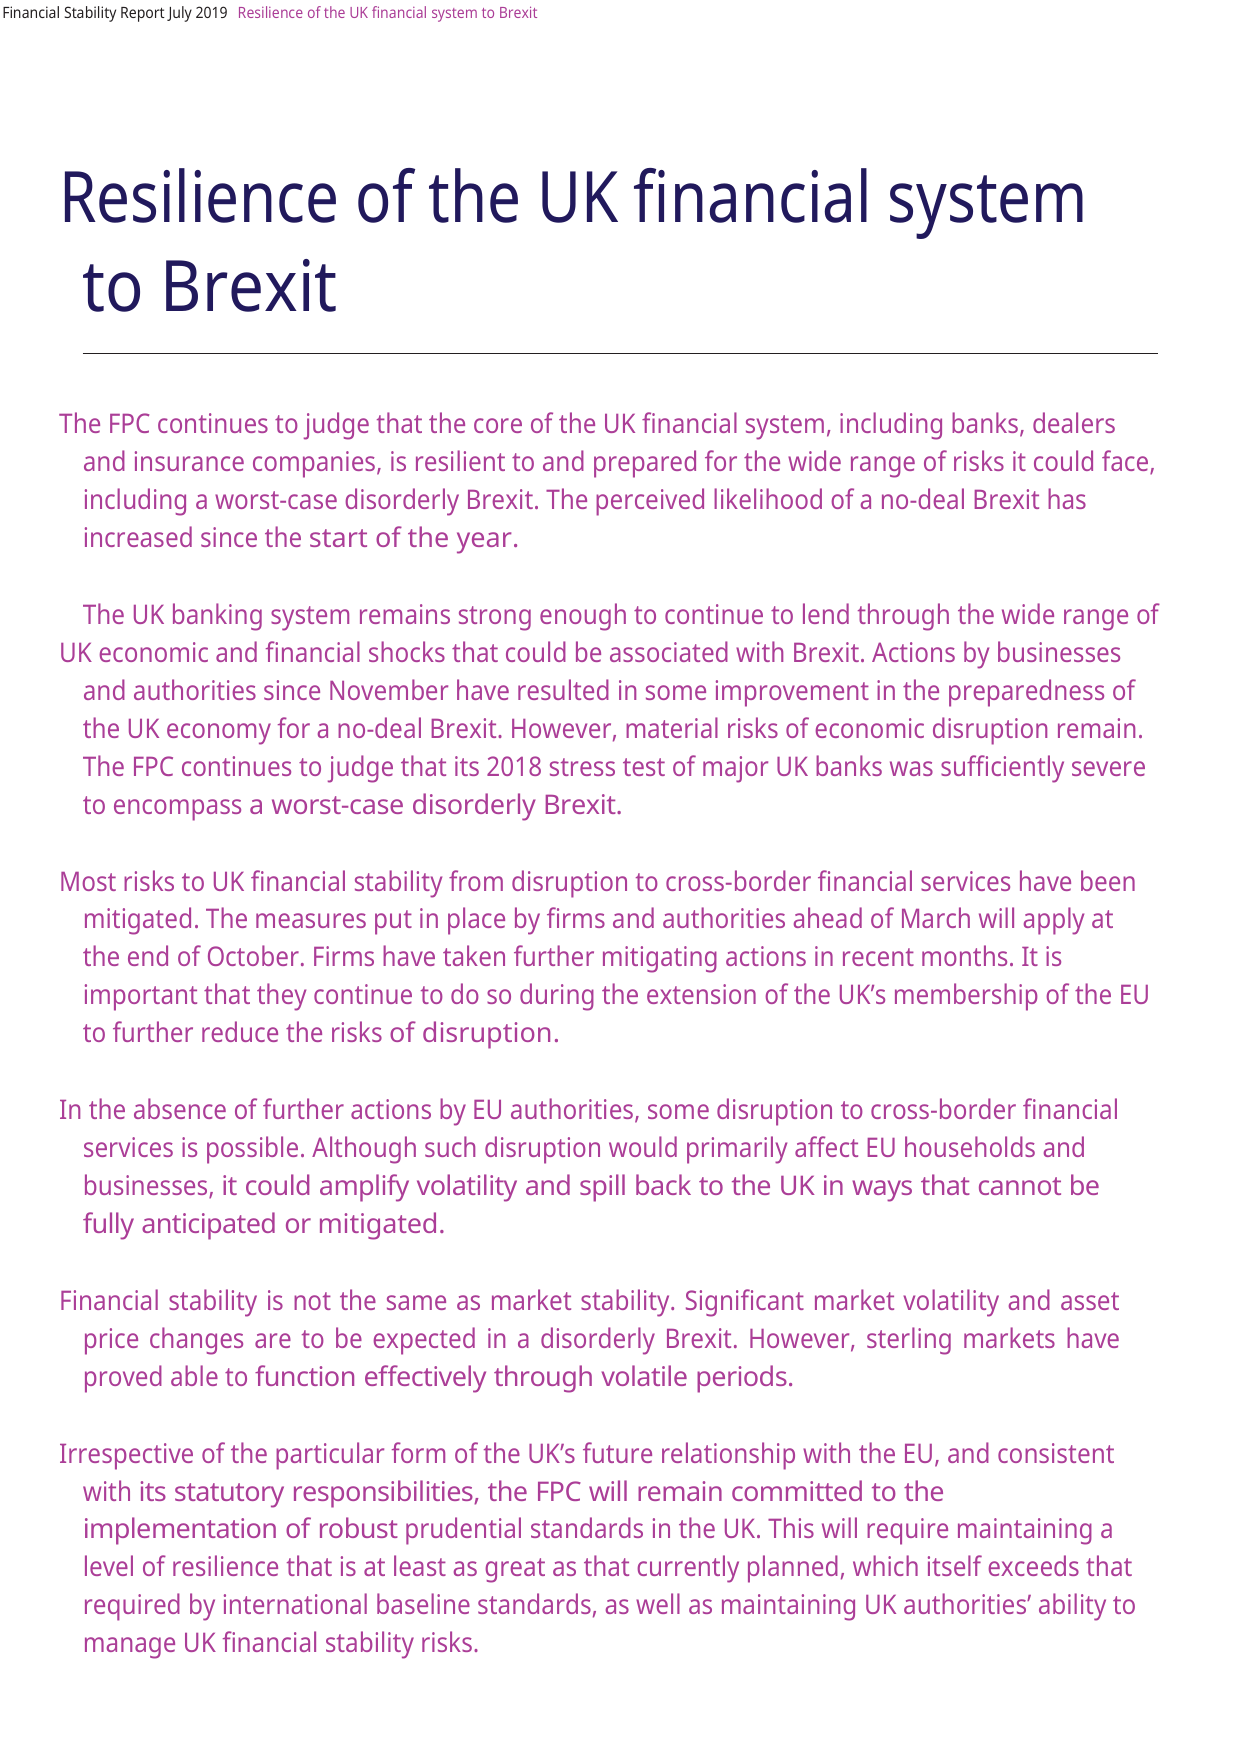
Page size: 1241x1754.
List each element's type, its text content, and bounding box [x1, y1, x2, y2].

subtitle Irrespective of the particular form of the UK’s future relationship with the EU, and consistent with its statutory responsibilities, the FPC will remain committed to the implementation of robust prudential standards in the UK. This will require maintaining a level of resilience that is at least as great as that currently planned, which itself exceeds that required by international baseline standards, as well as maintaining UK authorities’ ability to manage UK financial stability risks. [59, 1434, 1146, 1661]
subtitle Resilience of the UK financial system to Brexit [59, 149, 1111, 332]
subtitle The FPC continues to judge that the core of the UK financial system, including banks, dealers and insurance companies, is resilient to and prepared for the wide range of risks it could face, including a worst-case disorderly Brexit. The perceived likelihood of a no-deal Brexit has increased since the start of the year. [59, 405, 1156, 555]
subtitle UK economic and financial shocks that could be associated with Brexit. Actions by businesses and authorities since November have resulted in some improvement in the preparedness of the UK economy for a no-deal Brexit. However, material risks of economic disruption remain. The FPC continues to judge that its 2018 stress test of major UK banks was sufficiently severe to encompass a worst-case disorderly Brexit. [59, 633, 1154, 822]
subtitle Financial stability is not the same as market stability. Significant market volatility and asset price changes are to be expected in a disorderly Brexit. However, sterling markets have proved able to function effectively through volatile periods. [59, 1281, 1120, 1394]
subtitle The UK banking system remains strong enough to continue to lend through the wide range of [83, 595, 1181, 632]
subtitle Most risks to UK financial stability from disruption to cross-border financial services have been mitigated. The measures put in place by firms and authorities ahead of March will apply at the end of October. Firms have taken further mitigating actions in recent months. It is important that they continue to do so during the extension of the UK’s membership of the EU to further reduce the risks of disruption. [59, 862, 1154, 1051]
subtitle In the absence of further actions by EU authorities, some disruption to cross-border financial services is possible. Although such disruption would primarily affect EU households and businesses, it could amplify volatility and spill back to the UK in ways that cannot be fully anticipated or mitigated. [59, 1090, 1146, 1241]
